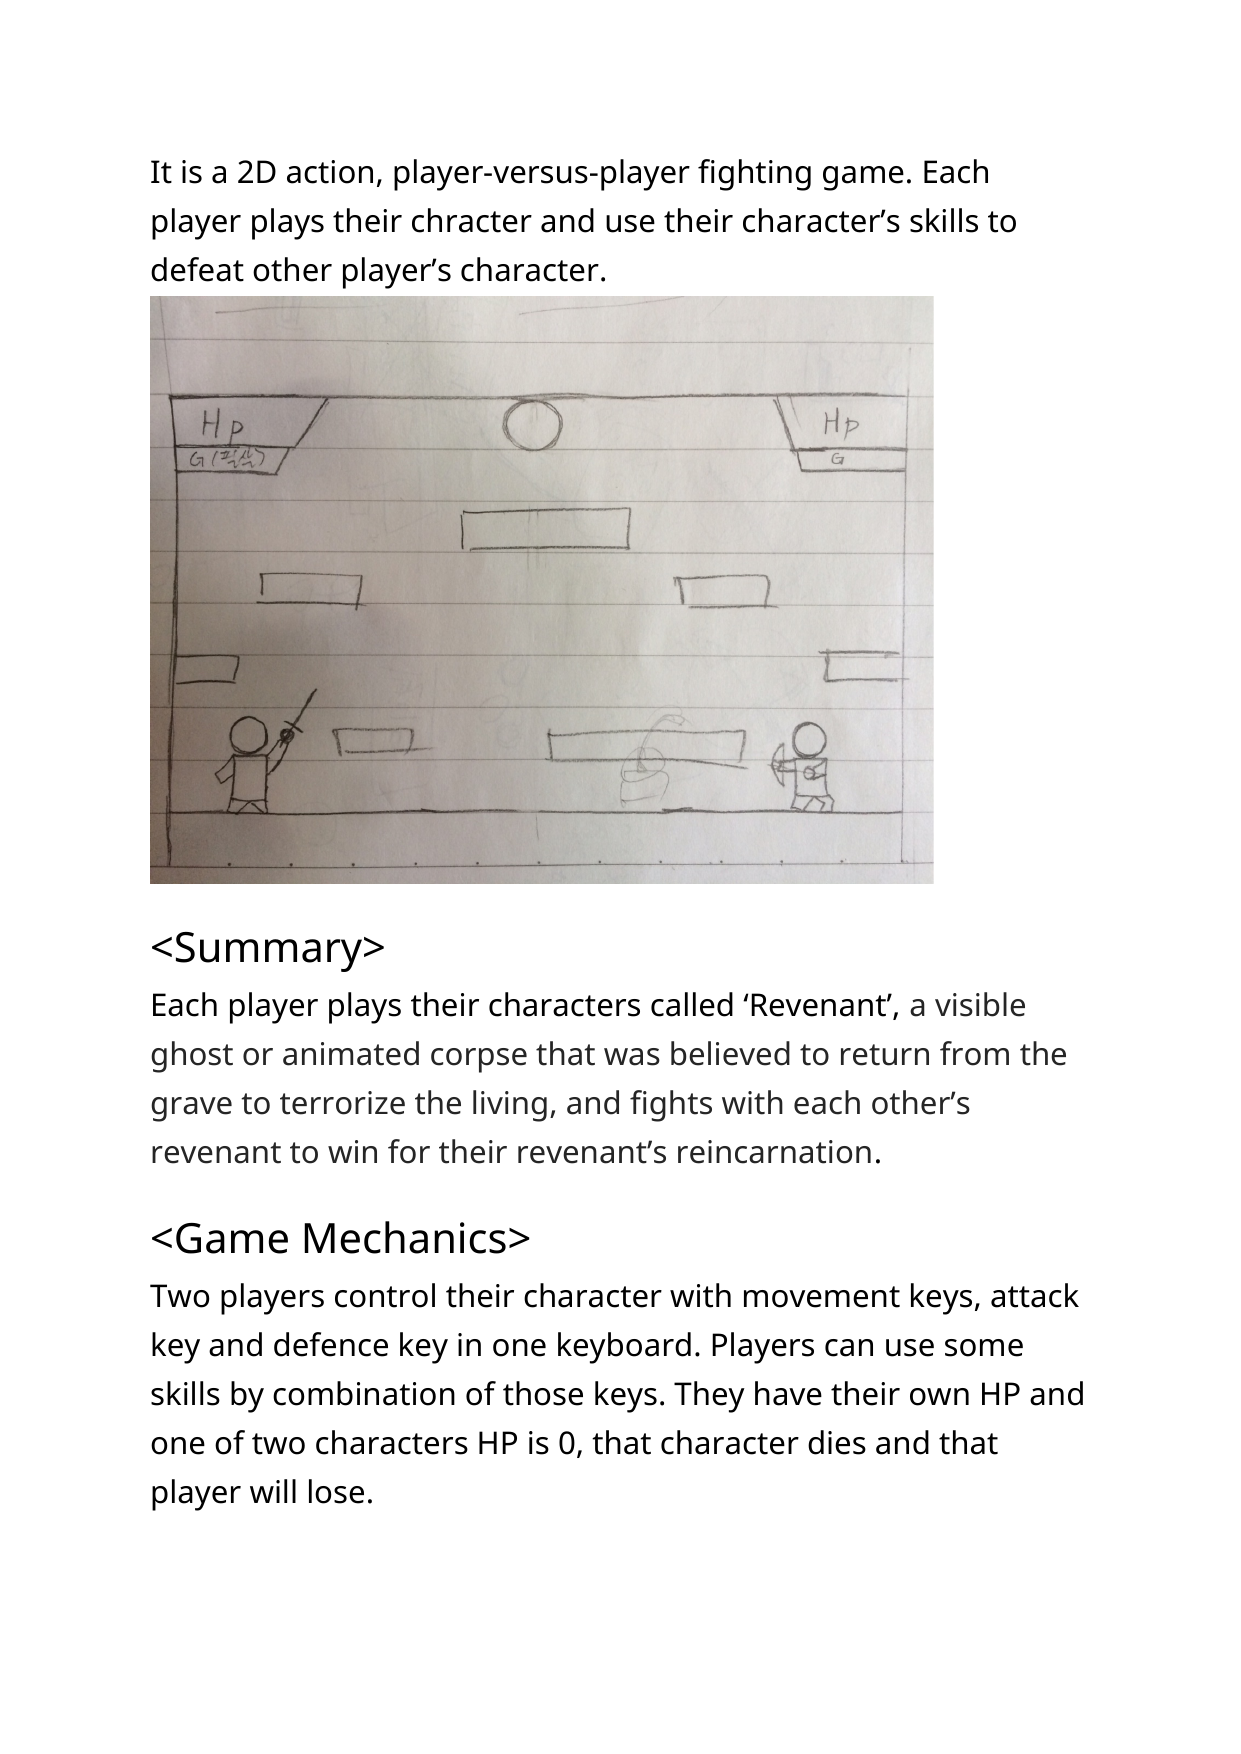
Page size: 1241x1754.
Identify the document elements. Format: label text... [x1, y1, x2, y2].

text <Game Mechanics> [150, 1209, 1090, 1266]
text It is a 2D action, player-versus-player fighting game. Each player plays their chracter and use their character’s skills to defeat other player’s character. [150, 150, 1090, 291]
text Each player plays their characters called ‘Revenant’, a visible ghost or animated corpse that was believed to return from the grave to terrorize the living, and fights with each other’s revenant to win for their revenant’s reincarnation. [150, 983, 1090, 1173]
text Two players control their character with movement keys, attack key and defence key in one keyboard. Players can use some skills by combination of those keys. They have their own HP and one of two characters HP is 0, that character dies and that player will lose. [150, 1274, 1090, 1513]
text <Summary> [150, 918, 1090, 975]
picture [150, 296, 934, 884]
